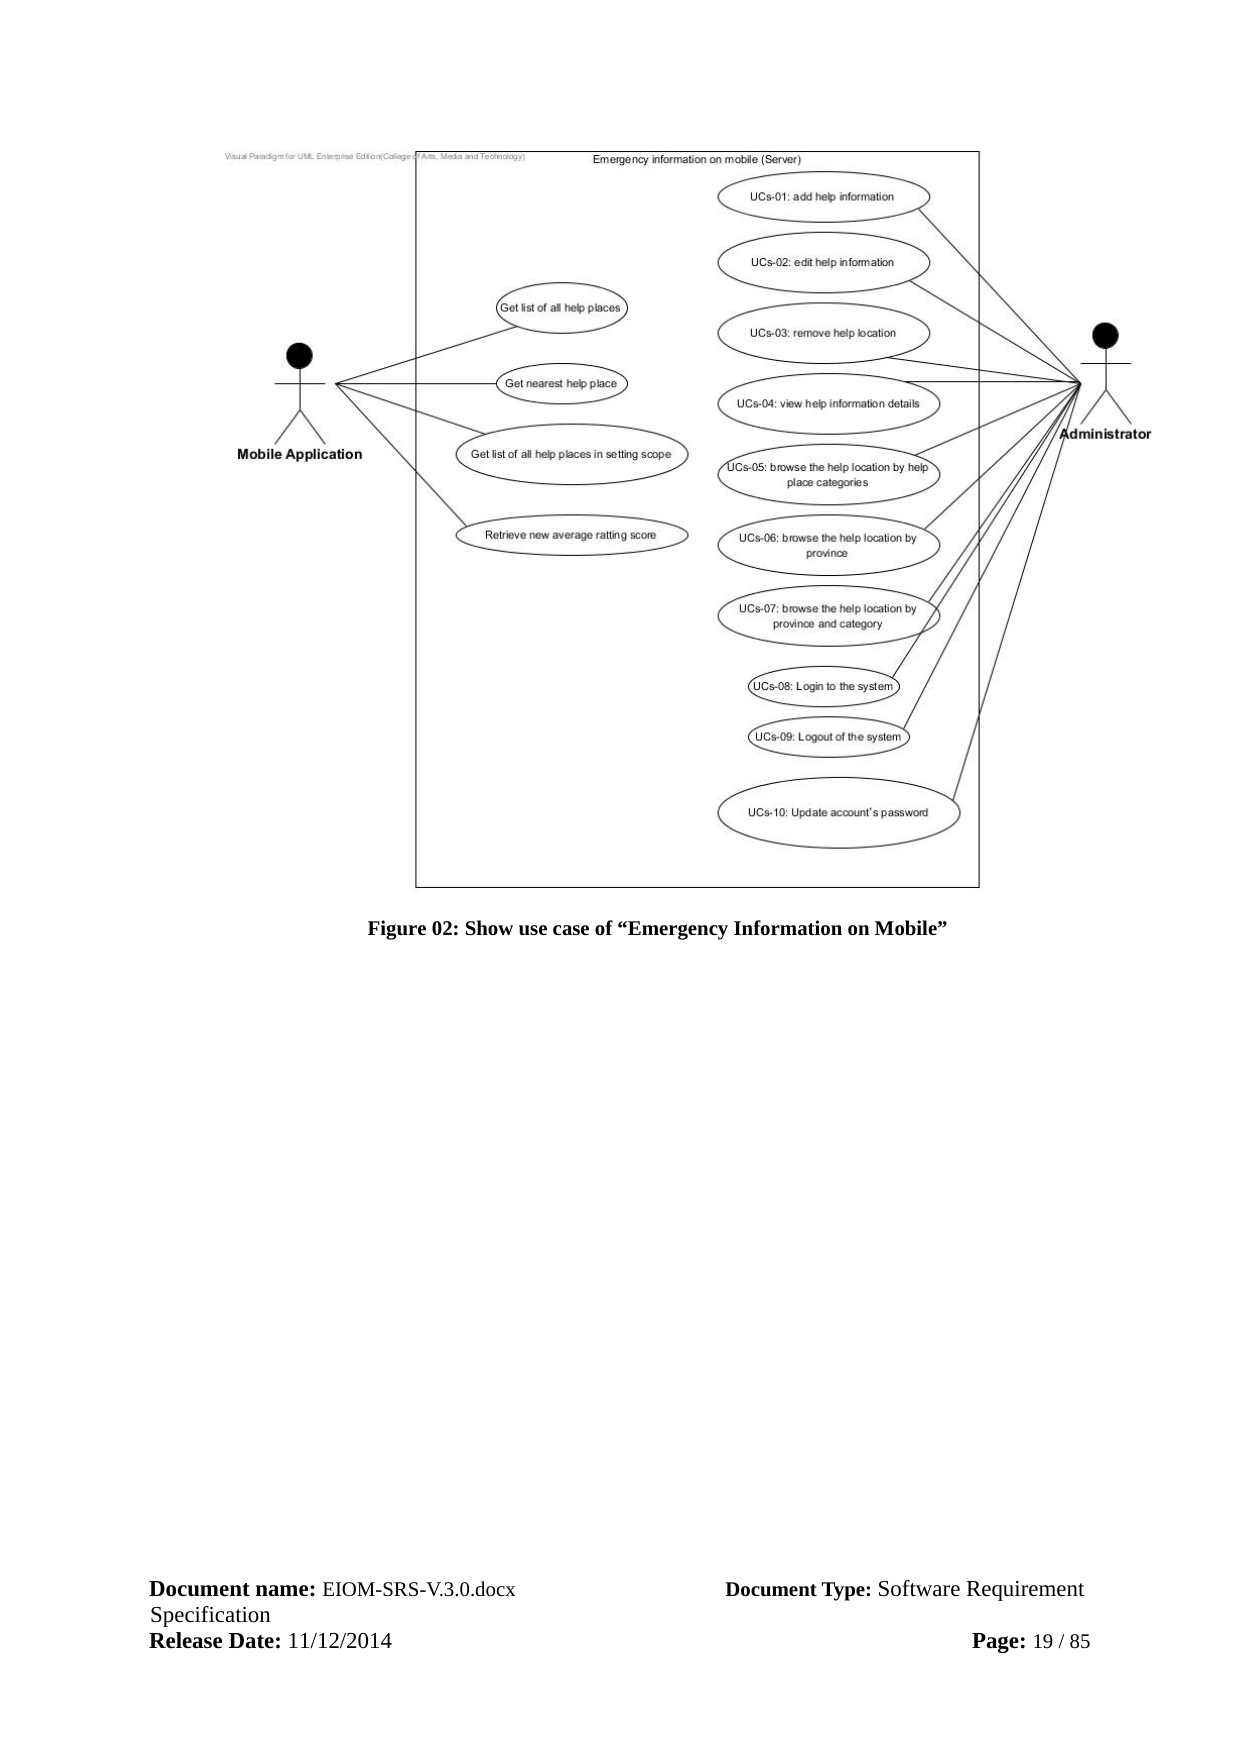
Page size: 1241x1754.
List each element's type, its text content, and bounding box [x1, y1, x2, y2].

list Show use case of “Emergency Information on Mobile” [225, 916, 1090, 940]
picture [225, 150, 1166, 892]
